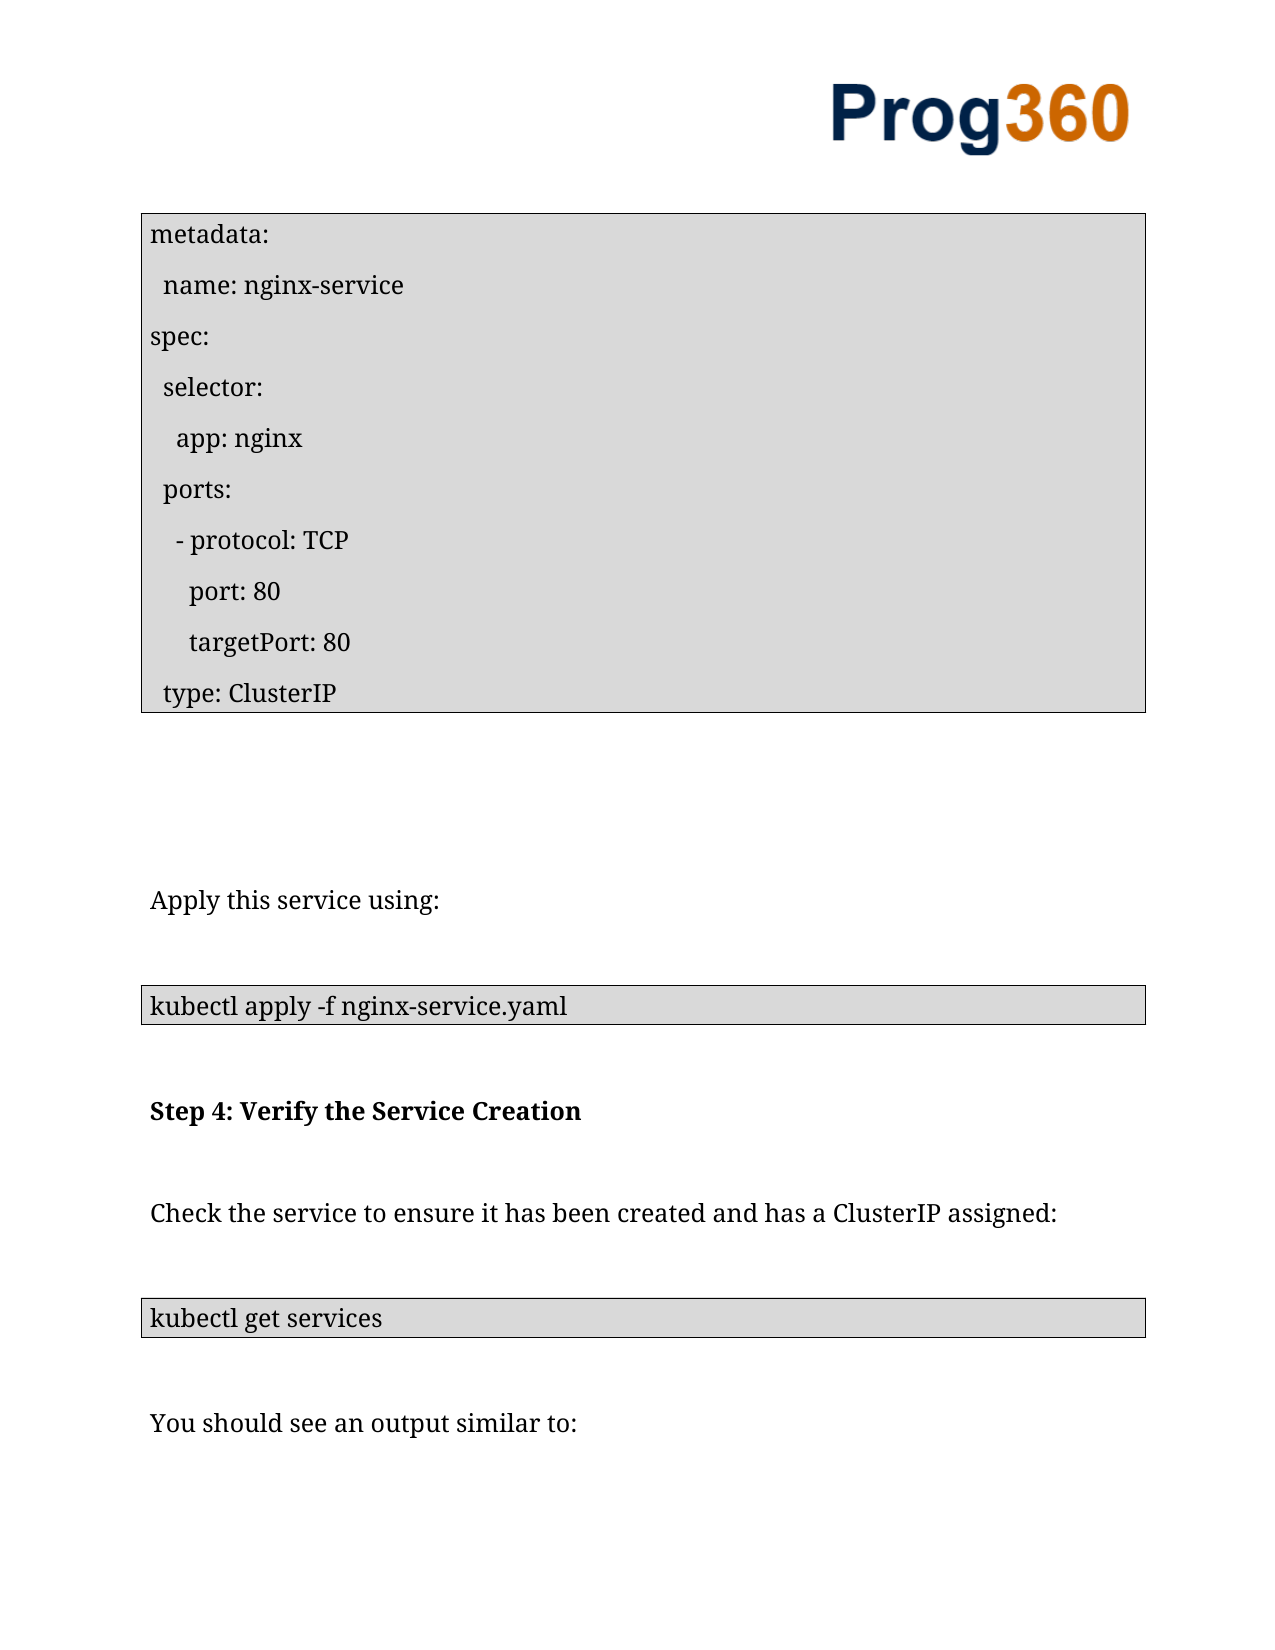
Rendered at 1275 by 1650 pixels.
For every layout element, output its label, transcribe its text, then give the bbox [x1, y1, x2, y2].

text Step 4: Verify the Service Creation [150, 1093, 1137, 1127]
text port: 80 [142, 570, 1145, 608]
text Check the service to ensure it has been created and has a ClusterIP assigned: [150, 1195, 1137, 1229]
text targetPort: 80 [142, 621, 1145, 659]
text type: ClusterIP [142, 672, 1145, 712]
picture [826, 75, 1138, 161]
text spec: [142, 315, 1145, 352]
text - protocol: TCP [142, 519, 1145, 557]
text Apply this service using: [150, 883, 1137, 917]
text You should see an output similar to: [150, 1406, 1137, 1440]
text kubectl apply -f nginx-service.yaml [142, 986, 1145, 1024]
text kubectl get services [142, 1299, 1145, 1337]
text name: nginx-service [142, 264, 1145, 301]
text selector: [142, 366, 1145, 403]
text app: nginx [142, 417, 1145, 454]
text ports: [142, 468, 1145, 506]
text metadata: [142, 214, 1145, 250]
